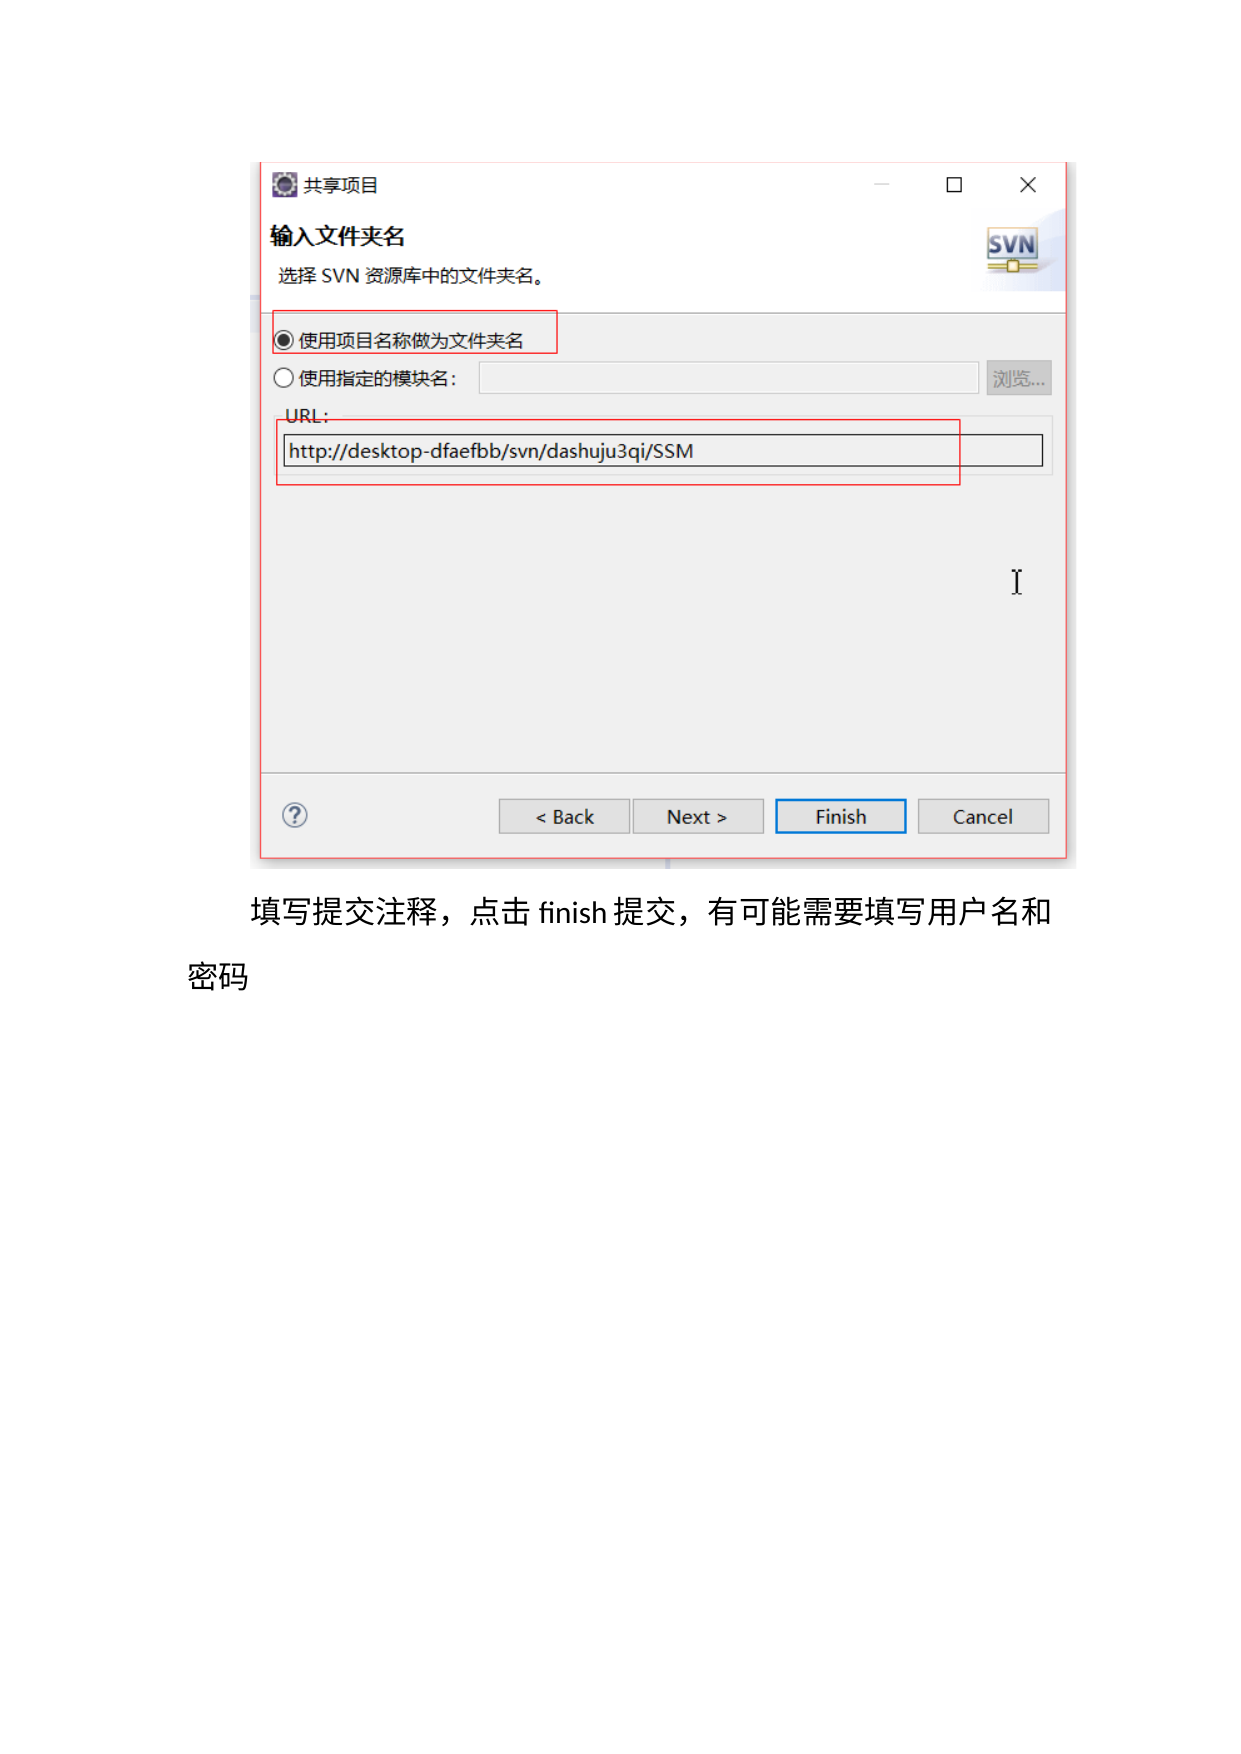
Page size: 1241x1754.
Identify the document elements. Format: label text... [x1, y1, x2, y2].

picture [250, 162, 1077, 869]
text 填写提交注释，点击finish提交，有可能需要填写用户名和密码 [187, 877, 1053, 1007]
